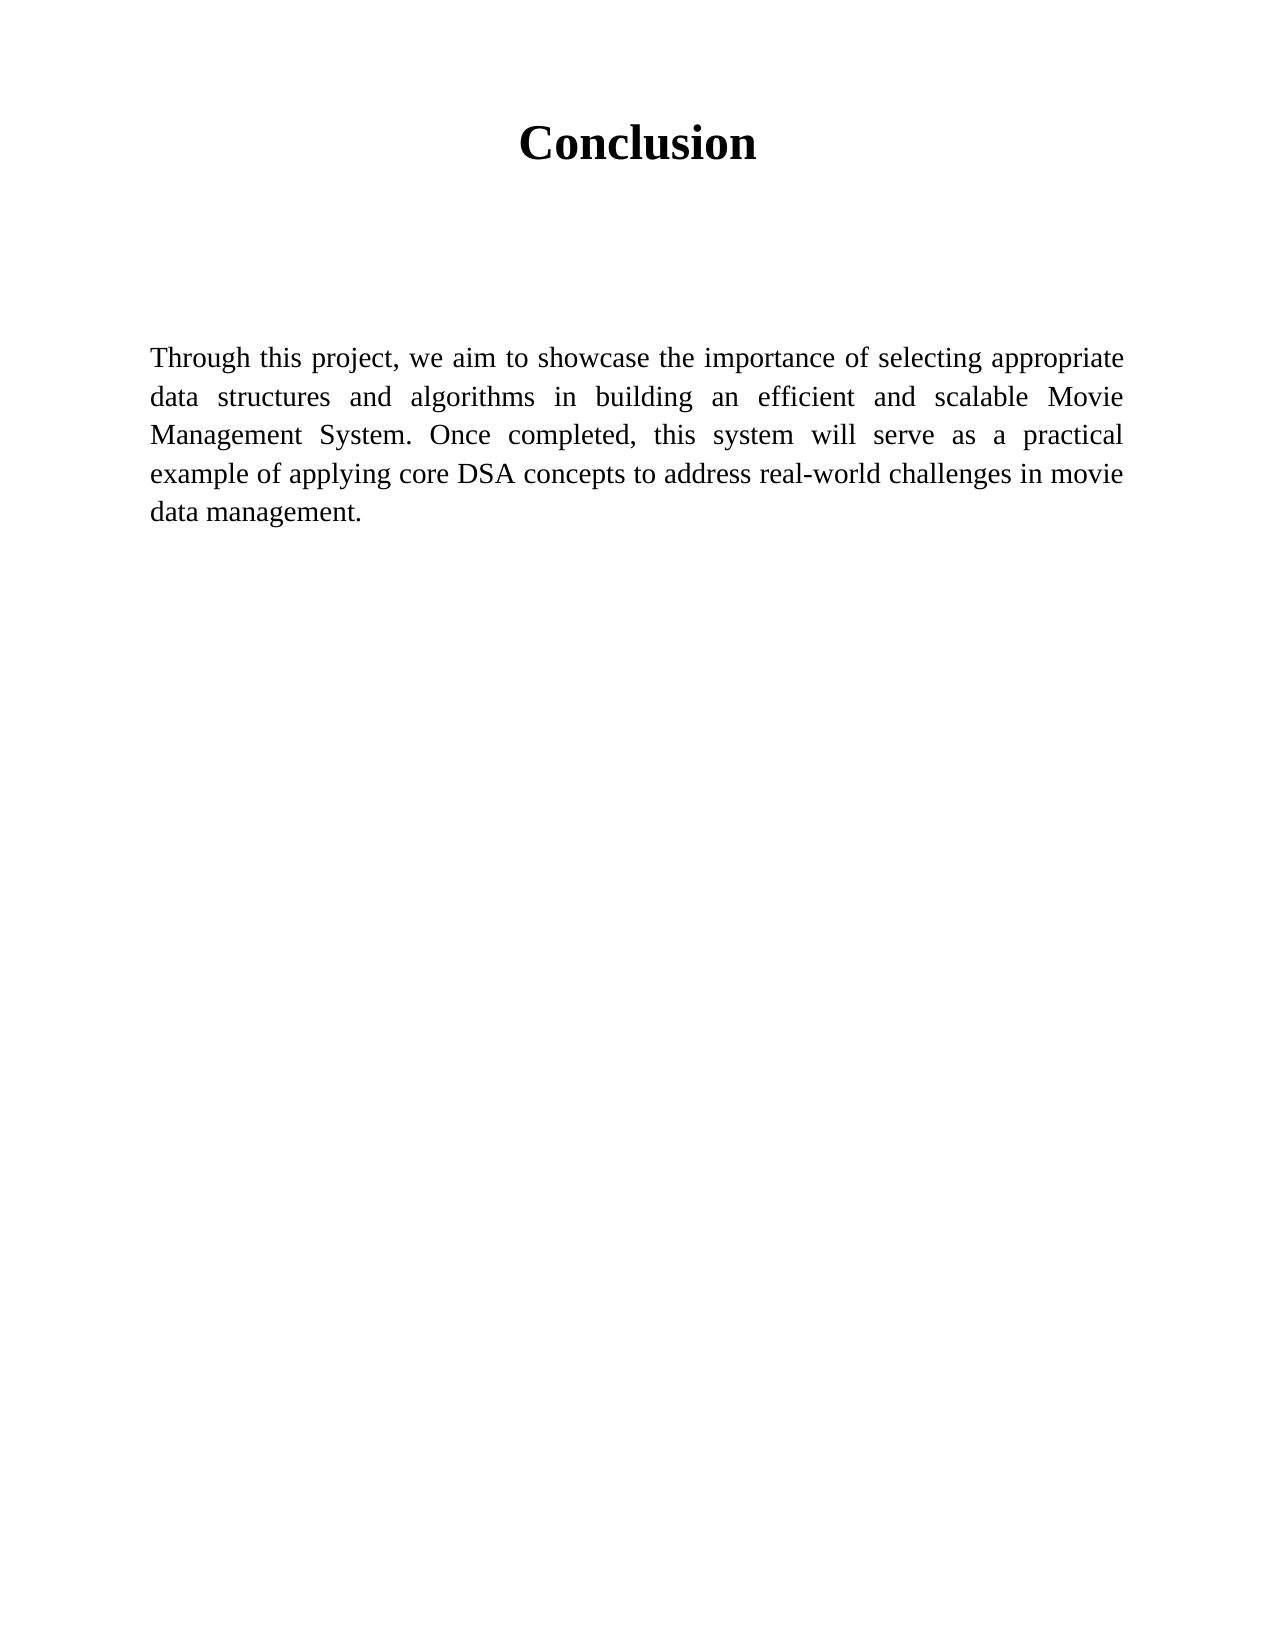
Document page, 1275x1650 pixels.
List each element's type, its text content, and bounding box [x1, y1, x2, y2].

text Conclusion [150, 112, 1125, 170]
text Through this project, we aim to showcase the importance of selecting appropriate data structures and algorithms in building an efficient and scalable Movie Management System. Once completed, this system will serve as a practical example of applying core DSA concepts to address real-world challenges in movie data management. [150, 340, 1125, 528]
